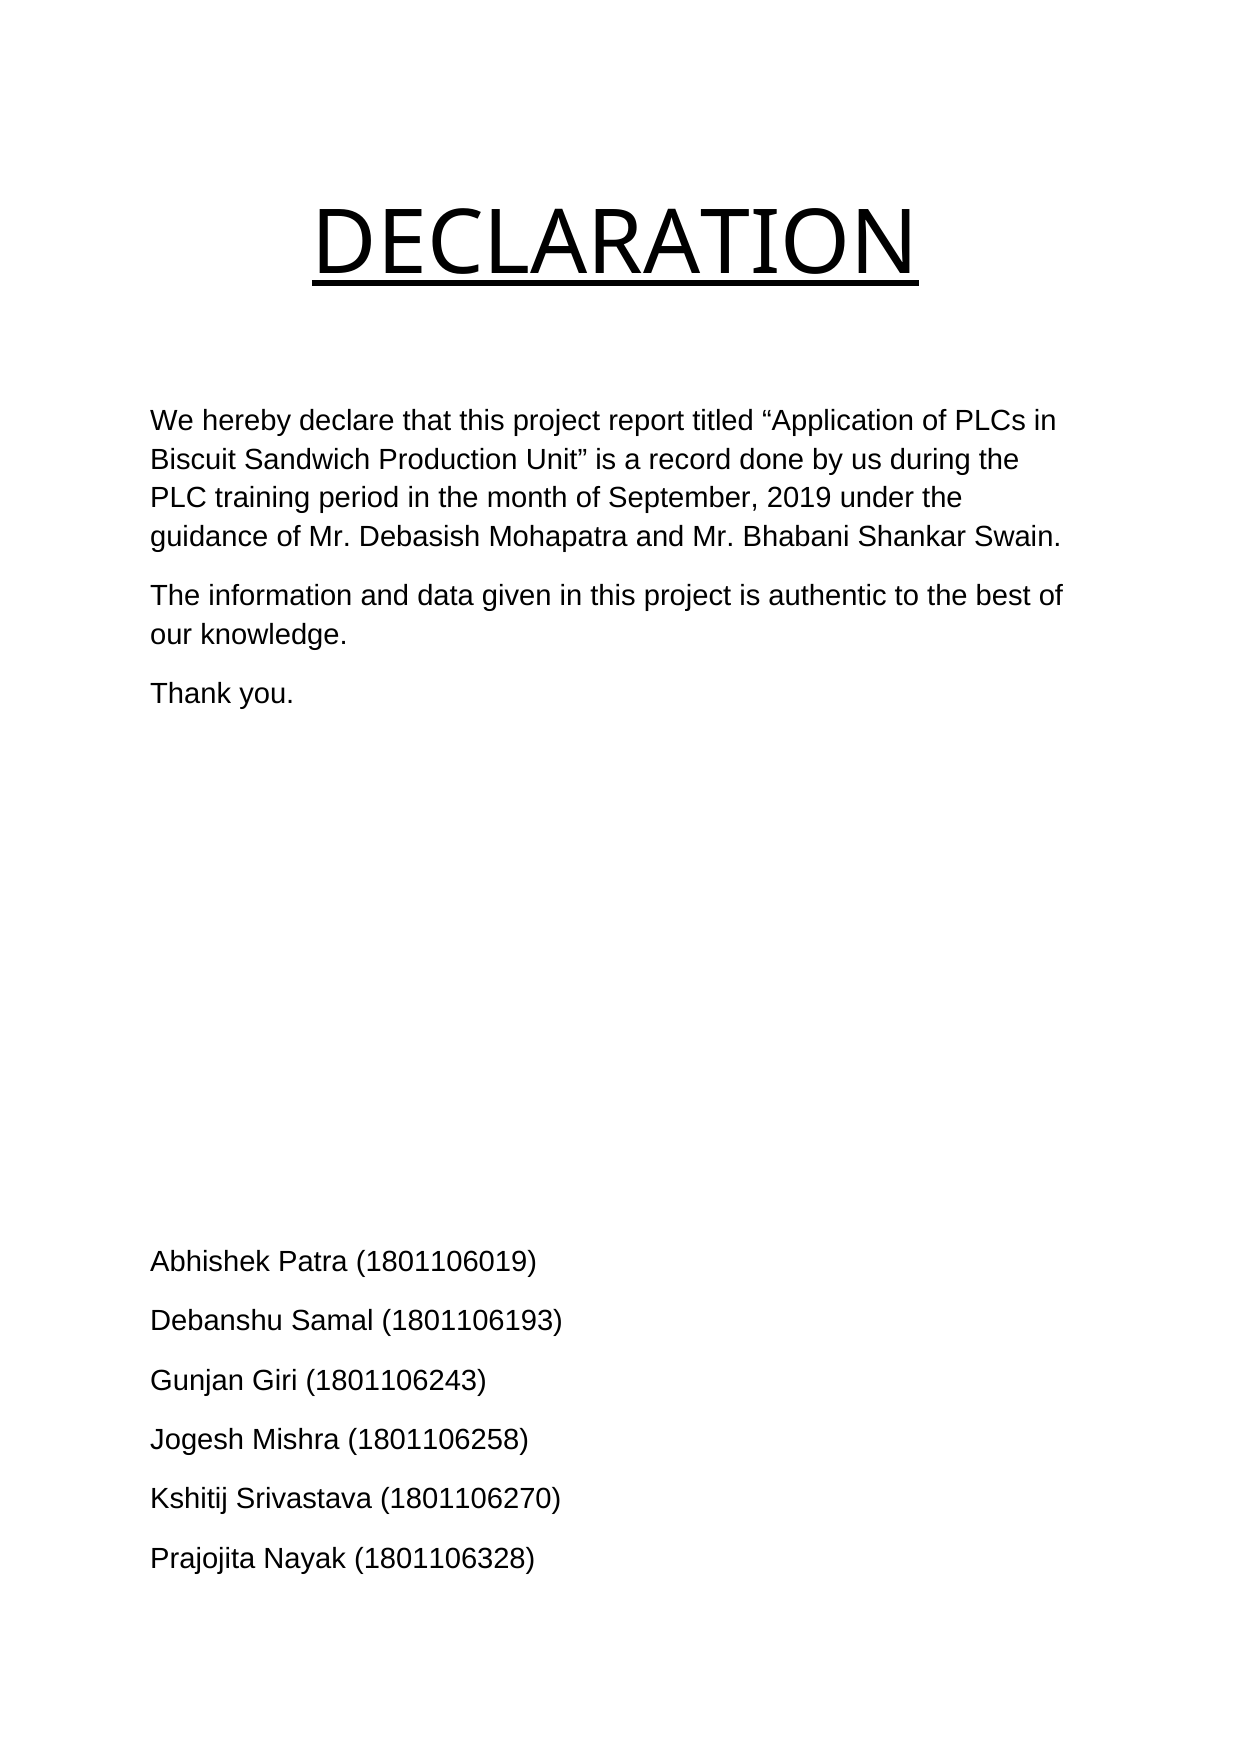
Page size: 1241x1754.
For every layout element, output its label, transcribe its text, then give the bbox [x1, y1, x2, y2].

text Jogesh Mishra (1801106258) [150, 1422, 1066, 1456]
text Thank you. [150, 676, 1066, 710]
text We hereby declare that this project report titled “Application of PLCs in Biscuit Sandwich Production Unit” is a record done by us during the PLC training period in the month of September, 2019 under the guidance of Mr. Debasish Mohapatra and Mr. Bhabani Shankar Swain. [150, 403, 1066, 552]
text Debanshu Samal (1801106193) [150, 1303, 1066, 1337]
text The information and data given in this project is authentic to the best of our knowledge. [150, 578, 1066, 650]
text Prajojita Nayak (1801106328) [150, 1541, 1066, 1574]
text Kshitij Srivastava (1801106270) [150, 1481, 1066, 1515]
text Abhishek Patra (1801106019) [150, 1244, 1066, 1277]
text DECLARATION [165, 177, 1066, 299]
text Gunjan Giri (1801106243) [150, 1363, 1066, 1396]
